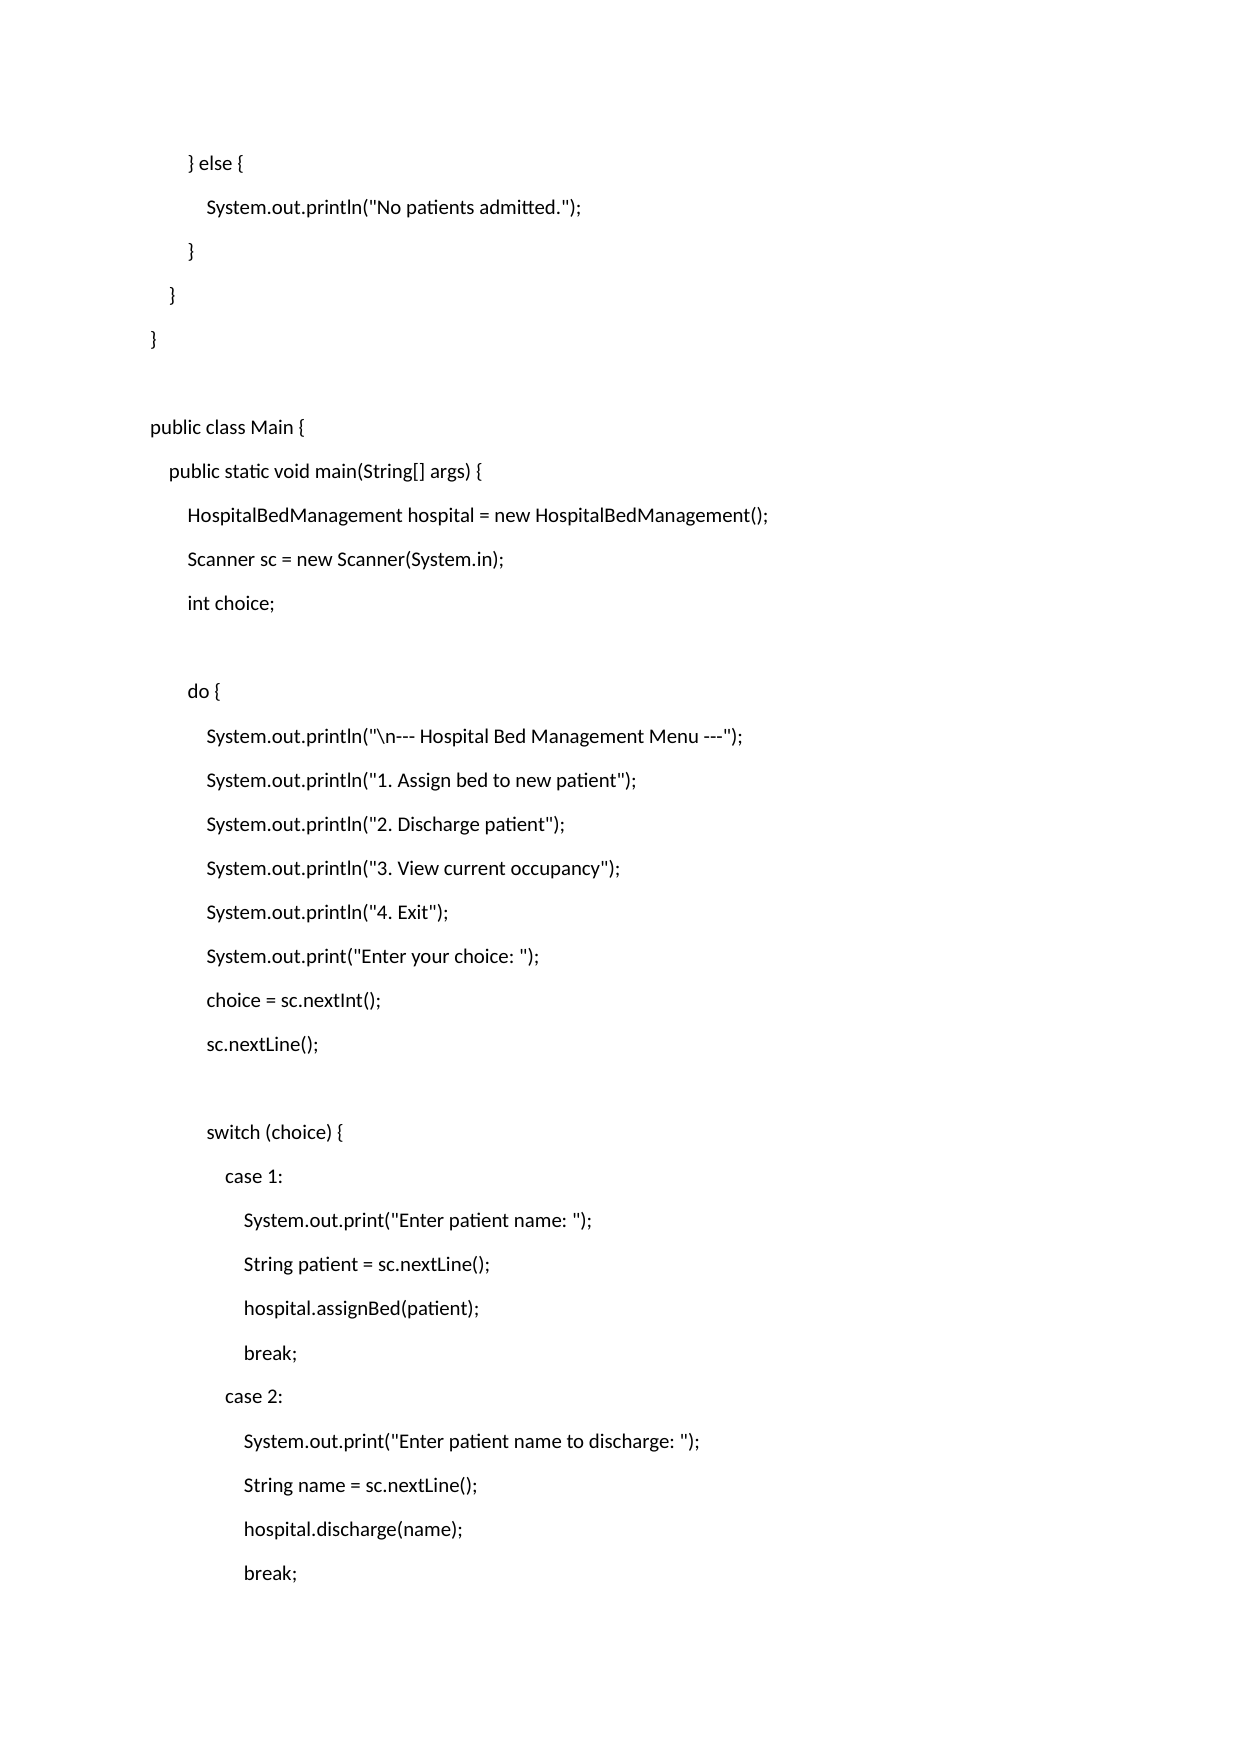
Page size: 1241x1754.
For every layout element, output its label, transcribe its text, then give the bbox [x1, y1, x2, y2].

text System.out.print("Enter your choice: "); [150, 943, 1090, 968]
text String name = sc.nextLine(); [150, 1472, 1090, 1497]
text hospital.discharge(name); [150, 1516, 1090, 1541]
text break; [150, 1560, 1090, 1585]
text System.out.println("No patients admitted."); [150, 194, 1090, 219]
text case 2: [150, 1384, 1090, 1409]
text System.out.print("Enter patient name to discharge: "); [150, 1428, 1090, 1453]
text System.out.println("4. Exit"); [150, 899, 1090, 924]
text sc.nextLine(); [150, 1031, 1090, 1057]
text System.out.println("2. Discharge patient"); [150, 811, 1090, 836]
text String patient = sc.nextLine(); [150, 1252, 1090, 1277]
text HospitalBedManagement hospital = new HospitalBedManagement(); [150, 502, 1090, 528]
text hospital.assignBed(patient); [150, 1296, 1090, 1321]
text switch (choice) { [150, 1119, 1090, 1145]
text case 1: [150, 1163, 1090, 1189]
text int choice; [150, 591, 1090, 616]
text do { [150, 679, 1090, 704]
text } else { [150, 150, 1090, 175]
text break; [150, 1340, 1090, 1365]
text } [150, 282, 1090, 308]
text Scanner sc = new Scanner(System.in); [150, 547, 1090, 572]
text System.out.println("3. View current occupancy"); [150, 855, 1090, 880]
text System.out.print("Enter patient name: "); [150, 1207, 1090, 1233]
text choice = sc.nextInt(); [150, 987, 1090, 1013]
text } [150, 238, 1090, 263]
text System.out.println("1. Assign bed to new patient"); [150, 767, 1090, 792]
text public static void main(String[] args) { [150, 458, 1090, 484]
text public class Main { [150, 414, 1090, 440]
text } [150, 326, 1090, 352]
text System.out.println("\n--- Hospital Bed Management Menu ---"); [150, 723, 1090, 748]
